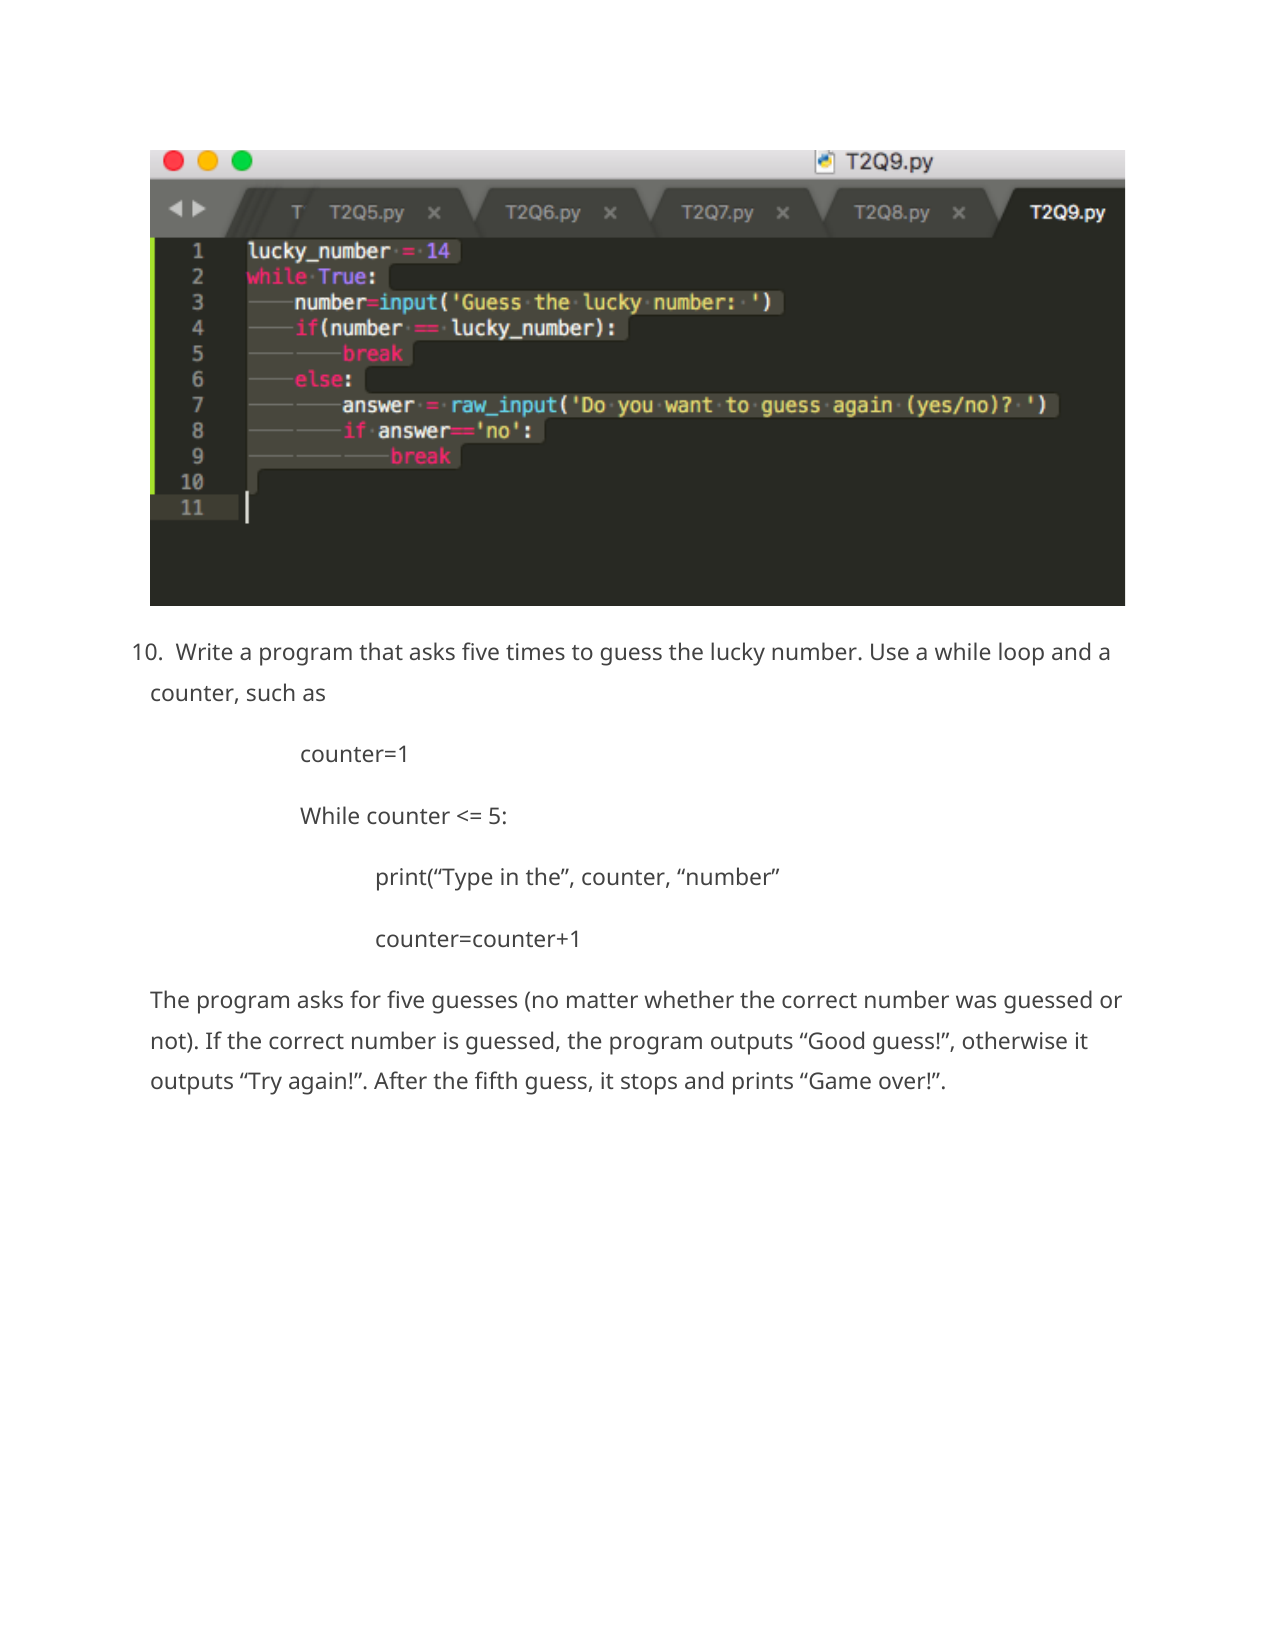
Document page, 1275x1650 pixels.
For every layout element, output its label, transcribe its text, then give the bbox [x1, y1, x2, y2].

picture [150, 150, 1125, 606]
text The program asks for five guesses (no matter whether the correct number was guessed or not). If the correct number is guessed, the program outputs “Good guess!”, otherwise it outputs “Try again!”. After the fifth guess, it stops and prints “Game over!”. [150, 984, 1125, 1097]
text counter=1 [150, 738, 1125, 769]
text print(“Type in the”, counter, “number” [150, 861, 1125, 892]
text While counter <= 5: [150, 800, 1125, 831]
text 10. Write a program that asks five times to guess the lucky number. Use a while loop and a counter, such as [131, 636, 1125, 708]
text counter=counter+1 [150, 923, 1125, 954]
